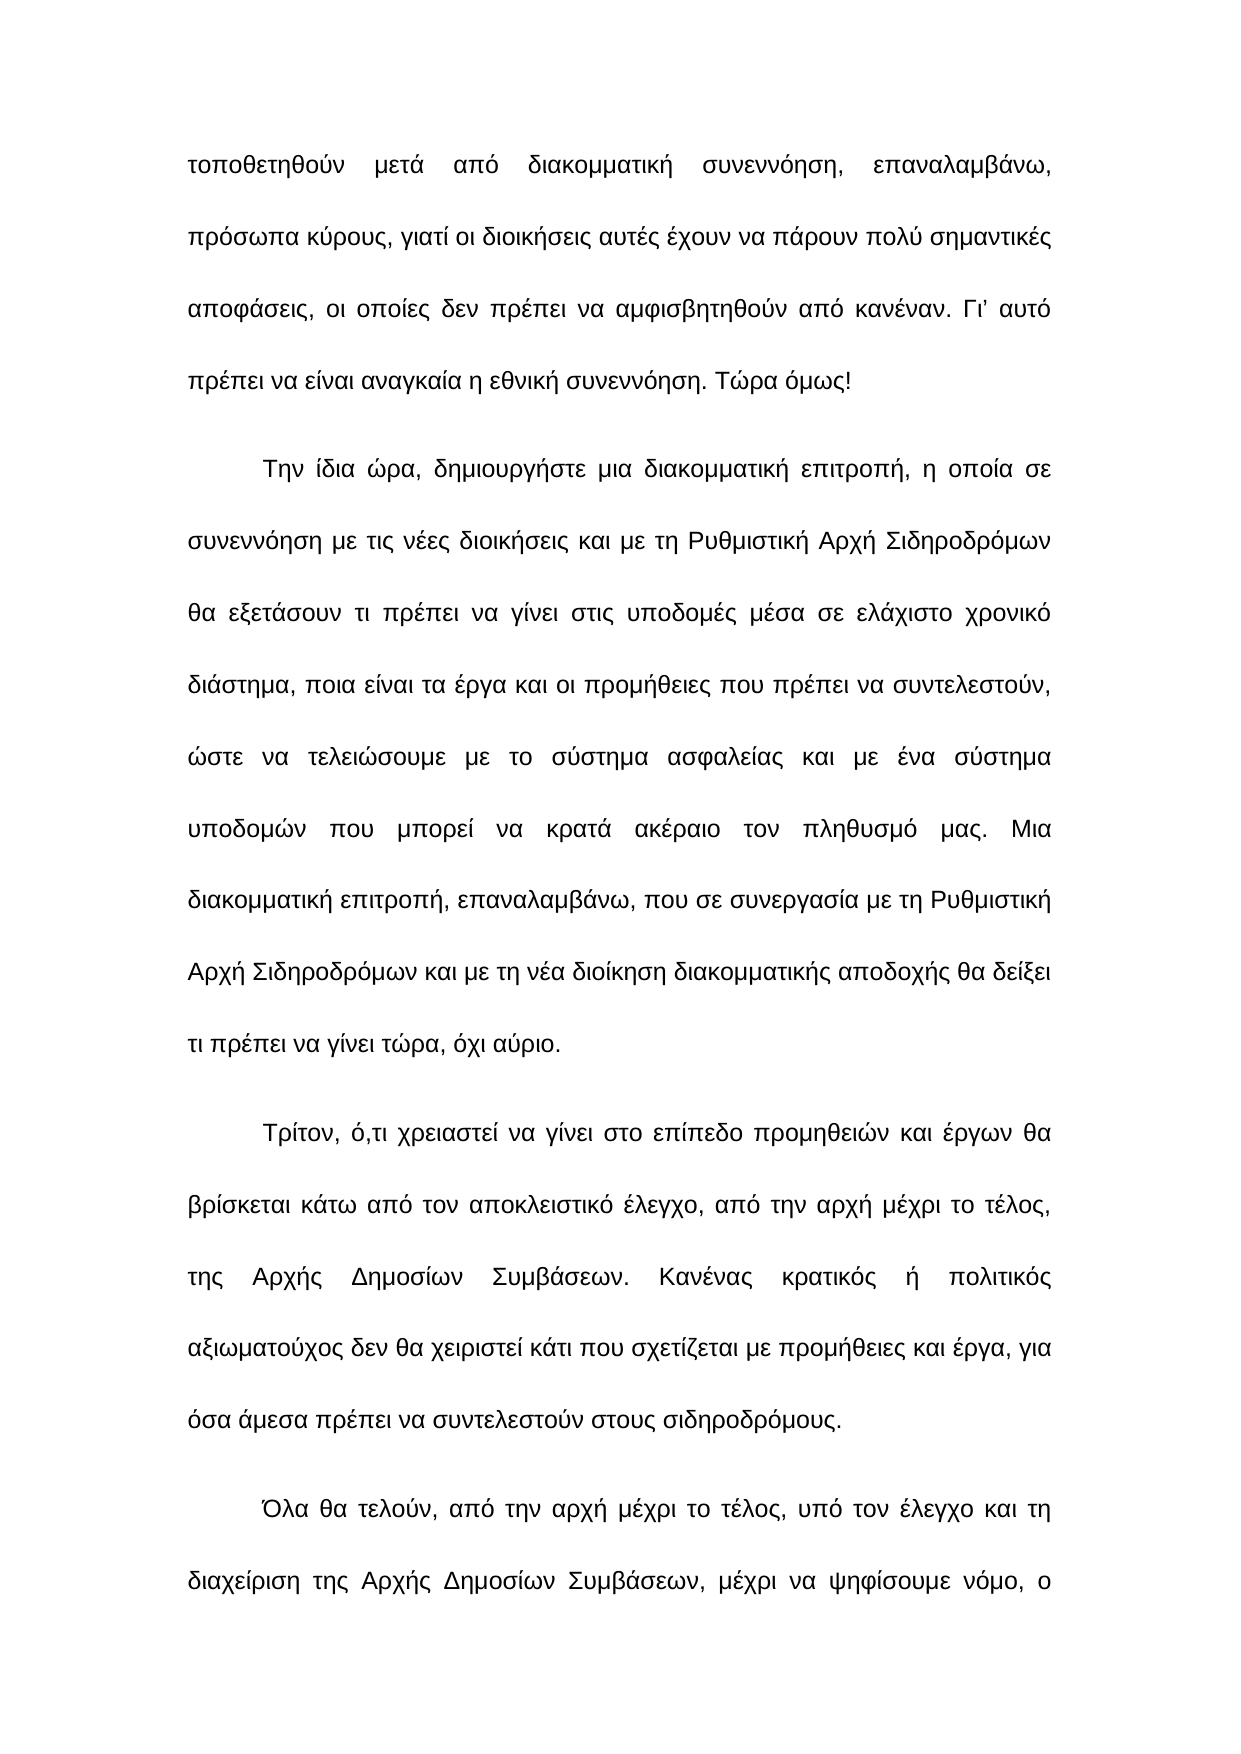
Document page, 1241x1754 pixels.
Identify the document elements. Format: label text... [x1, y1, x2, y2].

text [187, 1494, 1053, 1594]
text Τρίτον, ό,τι χρειαστεί να γίνει στο επίπεδο προμηθειών και έργων θα βρίσκεται κάτω από τον αποκλειστικό έλεγχο, από την αρχή μέχρι το τέλος, της Αρχής Δημοσίων Συμβάσεων. Κανένας κρατικός ή πολιτικός αξιωματούχος δεν θα χειριστεί κάτι που σχετίζεται με προμήθειες και έργα, για όσα άμεσα πρέπει να συντελεστούν στους σιδηροδρόμους. [187, 1118, 1053, 1434]
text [187, 150, 1053, 394]
text Την ίδια ώρα, δημιουργήστε μια διακομματική επιτροπή, η οποία σε συνεννόηση με τις νέες διοικήσεις και με τη Ρυθμιστική Αρχή Σιδηροδρόμων θα εξετάσουν τι πρέπει να γίνει στις υποδομές μέσα σε ελάχιστο χρονικό διάστημα, ποια είναι τα έργα και οι προμήθειες που πρέπει να συντελεστούν, ώστε να τελειώσουμε με το σύστημα ασφαλείας και με ένα σύστημα υποδομών που μπορεί να κρατά ακέραιο τον πληθυσμό μας. Μια διακομματική επιτροπή, επαναλαμβάνω, που σε συνεργασία με τη Ρυθμιστική Αρχή Σιδηροδρόμων και με τη νέα διοίκηση διακομματικής αποδοχής θα δείξει τι πρέπει να γίνει τώρα, όχι αύριο. [187, 454, 1053, 1058]
